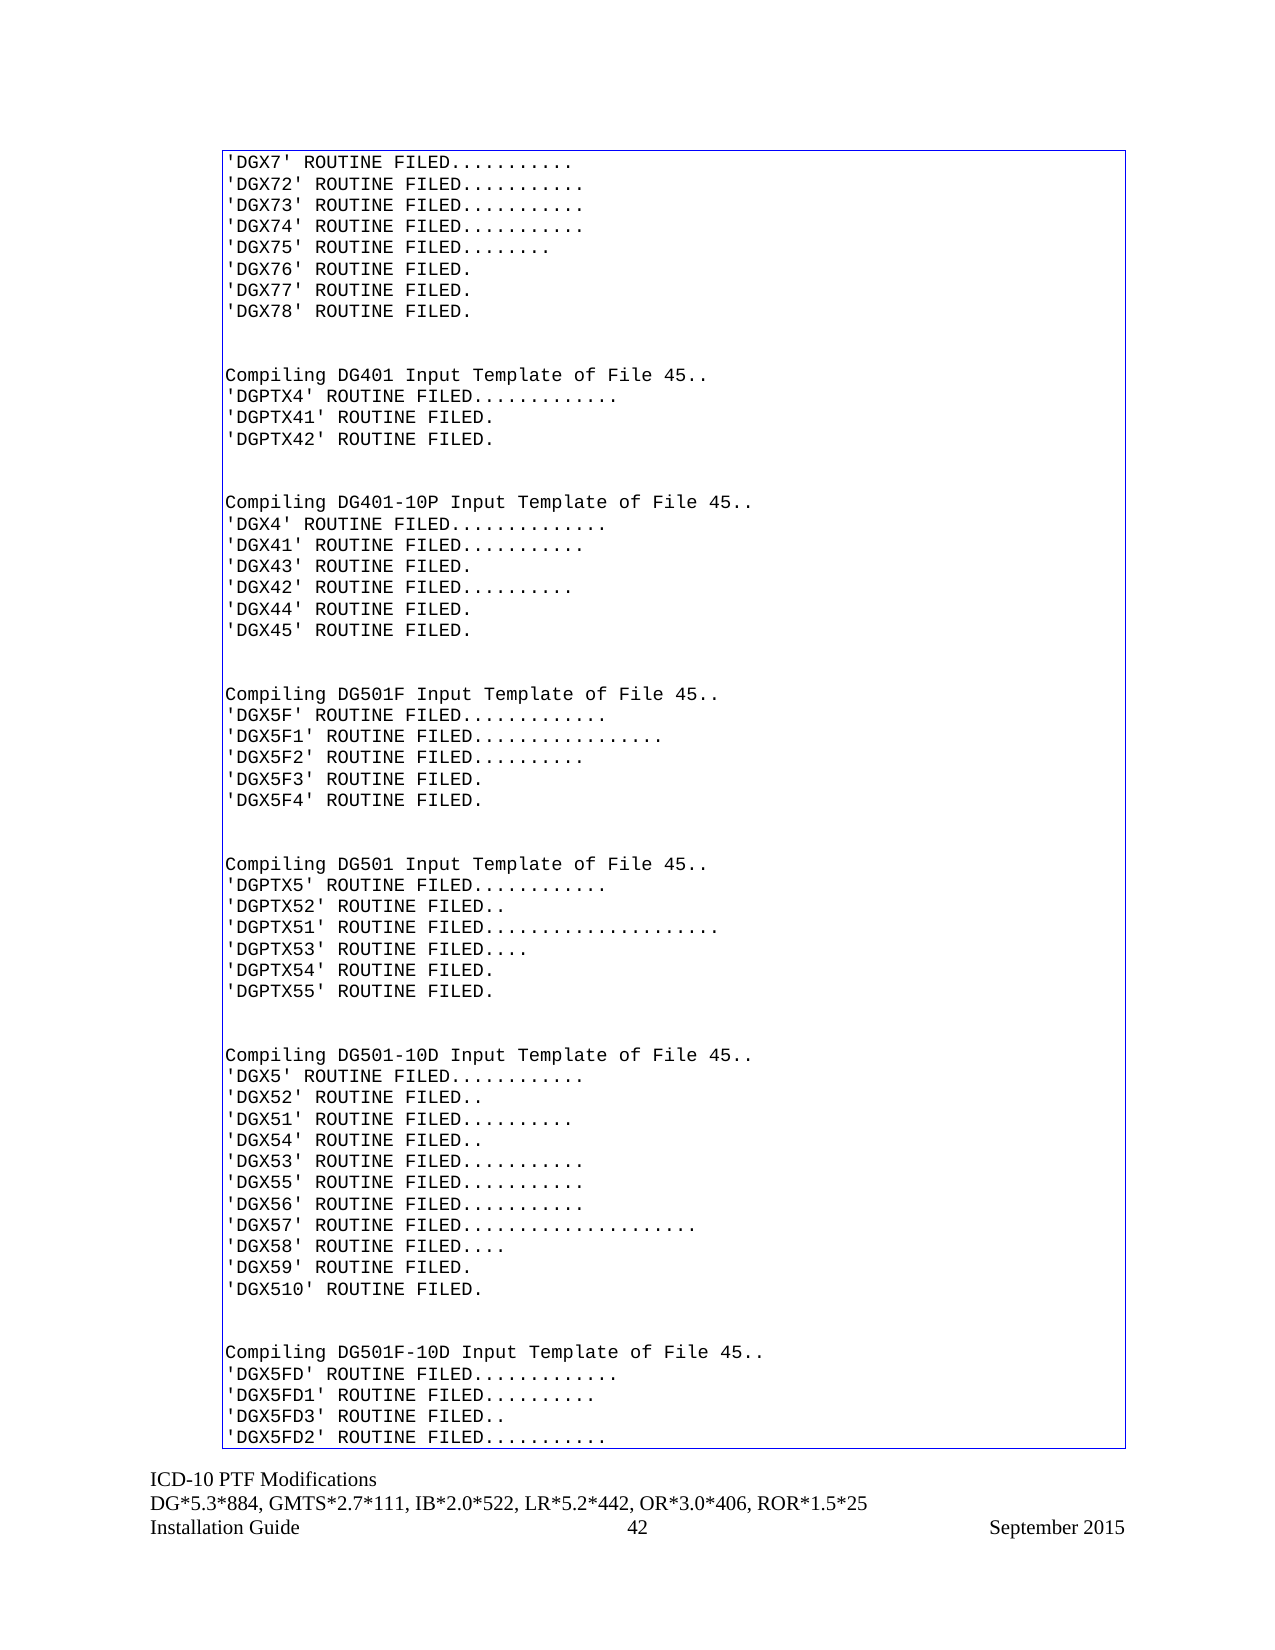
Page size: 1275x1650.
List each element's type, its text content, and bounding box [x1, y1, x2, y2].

text 'DGX5FD2' ROUTINE FILED........... [223, 1425, 1125, 1448]
text Compiling DG501 Input Template of File 45.. [223, 851, 1125, 872]
text 'DGX54' ROUTINE FILED.. [223, 1127, 1125, 1149]
text 'DGX43' ROUTINE FILED. [223, 554, 1125, 575]
text 'DGX5FD3' ROUTINE FILED.. [223, 1404, 1125, 1425]
text 'DGPTX52' ROUTINE FILED.. [223, 894, 1125, 915]
text 'DGX5F3' ROUTINE FILED. [223, 766, 1125, 787]
text Compiling DG401-10P Input Template of File 45.. [223, 490, 1125, 511]
text 'DGX57' ROUTINE FILED..................... [223, 1212, 1125, 1234]
text 'DGX56' ROUTINE FILED........... [223, 1191, 1125, 1212]
text 'DGX45' ROUTINE FILED. [223, 617, 1125, 642]
text 'DGPTX42' ROUTINE FILED. [223, 426, 1125, 451]
text 'DGX74' ROUTINE FILED........... [223, 214, 1125, 235]
text 'DGPTX54' ROUTINE FILED. [223, 957, 1125, 979]
text 'DGPTX51' ROUTINE FILED..................... [223, 915, 1125, 936]
text 'DGX4' ROUTINE FILED.............. [223, 511, 1125, 532]
text 'DGX55' ROUTINE FILED........... [223, 1170, 1125, 1191]
text 'DGX72' ROUTINE FILED........... [223, 171, 1125, 192]
text Compiling DG501F-10D Input Template of File 45.. [223, 1340, 1125, 1361]
text 'DGX5' ROUTINE FILED............ [223, 1064, 1125, 1085]
text 'DGX59' ROUTINE FILED. [223, 1255, 1125, 1276]
text Compiling DG501F Input Template of File 45.. [223, 681, 1125, 702]
text 'DGPTX4' ROUTINE FILED............. [223, 384, 1125, 405]
text 'DGPTX55' ROUTINE FILED. [223, 979, 1125, 1003]
text 'DGX44' ROUTINE FILED. [223, 596, 1125, 617]
text 'DGPTX53' ROUTINE FILED.... [223, 936, 1125, 957]
text 'DGX52' ROUTINE FILED.. [223, 1085, 1125, 1106]
text 'DGX5F' ROUTINE FILED............. [223, 702, 1125, 724]
text 'DGPTX5' ROUTINE FILED............ [223, 872, 1125, 894]
text 'DGX76' ROUTINE FILED. [223, 256, 1125, 277]
text 'DGX58' ROUTINE FILED.... [223, 1234, 1125, 1255]
text 'DGX7' ROUTINE FILED........... [223, 151, 1125, 171]
text 'DGX5FD' ROUTINE FILED............. [223, 1361, 1125, 1382]
text 'DGX5F4' ROUTINE FILED. [223, 787, 1125, 812]
text 'DGX78' ROUTINE FILED. [223, 299, 1125, 323]
text 'DGX51' ROUTINE FILED.......... [223, 1106, 1125, 1127]
text Compiling DG401 Input Template of File 45.. [223, 362, 1125, 384]
text 'DGX41' ROUTINE FILED........... [223, 532, 1125, 554]
text 'DGX77' ROUTINE FILED. [223, 277, 1125, 299]
text Compiling DG501-10D Input Template of File 45.. [223, 1042, 1125, 1064]
text 'DGPTX41' ROUTINE FILED. [223, 405, 1125, 426]
text 'DGX42' ROUTINE FILED.......... [223, 575, 1125, 596]
text 'DGX73' ROUTINE FILED........... [223, 192, 1125, 214]
text 'DGX5FD1' ROUTINE FILED.......... [223, 1382, 1125, 1404]
text 'DGX510' ROUTINE FILED. [223, 1276, 1125, 1301]
text 'DGX5F2' ROUTINE FILED.......... [223, 745, 1125, 766]
text 'DGX5F1' ROUTINE FILED................. [223, 724, 1125, 745]
text 'DGX75' ROUTINE FILED........ [223, 235, 1125, 256]
text 'DGX53' ROUTINE FILED........... [223, 1149, 1125, 1170]
